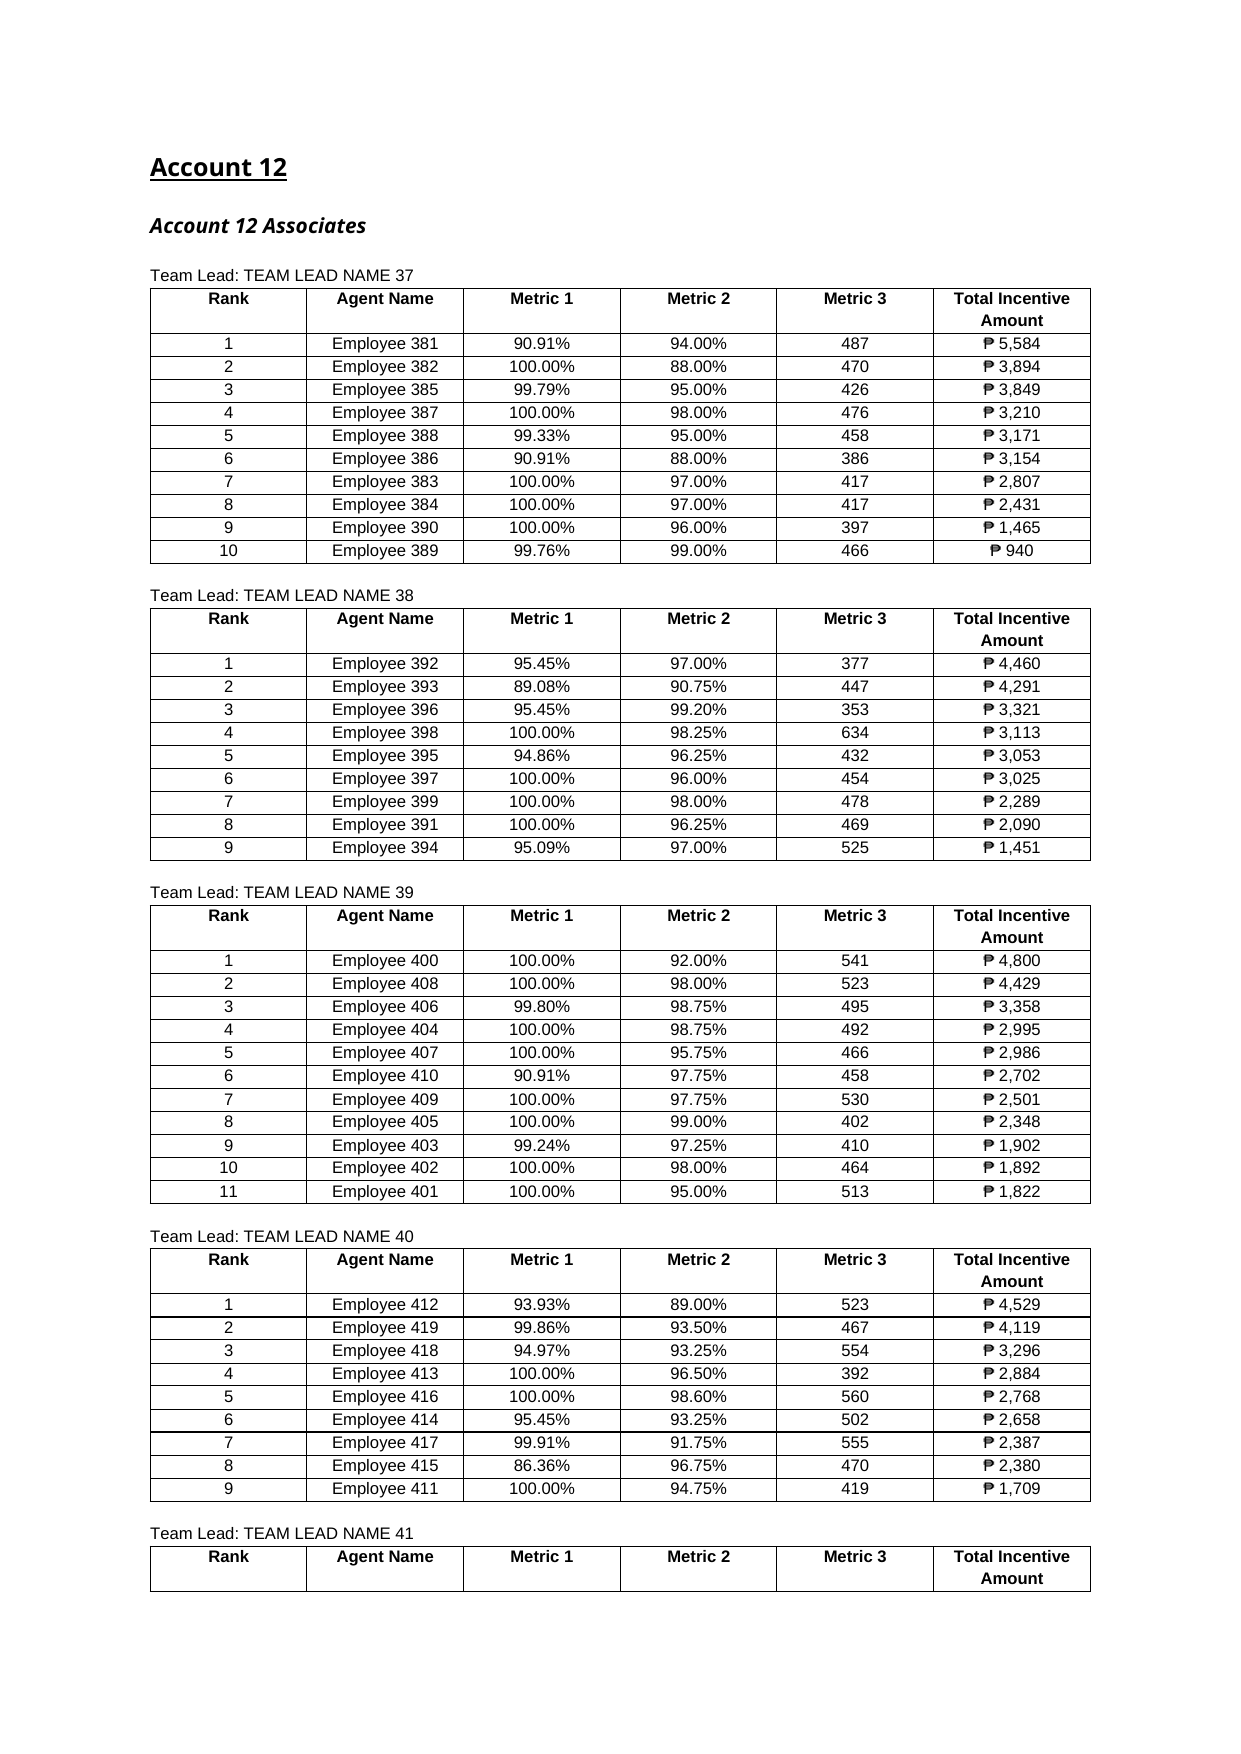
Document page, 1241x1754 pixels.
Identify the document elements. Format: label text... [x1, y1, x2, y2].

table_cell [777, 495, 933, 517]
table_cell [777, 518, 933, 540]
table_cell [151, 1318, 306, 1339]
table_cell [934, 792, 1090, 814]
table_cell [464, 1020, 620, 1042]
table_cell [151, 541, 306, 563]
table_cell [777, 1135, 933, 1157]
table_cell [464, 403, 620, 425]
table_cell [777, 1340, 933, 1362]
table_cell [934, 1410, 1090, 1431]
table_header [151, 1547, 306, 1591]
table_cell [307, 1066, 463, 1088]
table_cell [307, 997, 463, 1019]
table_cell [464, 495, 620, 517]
text Team Lead: TEAM LEAD NAME 41 [150, 1523, 1090, 1543]
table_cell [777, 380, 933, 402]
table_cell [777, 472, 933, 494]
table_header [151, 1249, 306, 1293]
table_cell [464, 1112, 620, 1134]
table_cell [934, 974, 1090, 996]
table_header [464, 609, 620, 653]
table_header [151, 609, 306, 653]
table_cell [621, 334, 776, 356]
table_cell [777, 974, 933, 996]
text Account 12 [150, 150, 1090, 184]
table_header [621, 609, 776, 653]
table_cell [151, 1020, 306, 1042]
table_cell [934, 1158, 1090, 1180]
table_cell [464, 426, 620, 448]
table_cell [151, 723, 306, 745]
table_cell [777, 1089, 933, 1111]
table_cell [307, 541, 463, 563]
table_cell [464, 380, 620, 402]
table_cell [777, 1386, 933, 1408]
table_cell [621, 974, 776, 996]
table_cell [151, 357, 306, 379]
text Team Lead: TEAM LEAD NAME 37 [150, 266, 1090, 285]
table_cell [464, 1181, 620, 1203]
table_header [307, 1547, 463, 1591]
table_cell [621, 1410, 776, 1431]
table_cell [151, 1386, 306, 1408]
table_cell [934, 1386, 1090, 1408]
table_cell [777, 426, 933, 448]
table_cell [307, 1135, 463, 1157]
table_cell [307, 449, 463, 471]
text Account 12 Associates [150, 211, 1090, 239]
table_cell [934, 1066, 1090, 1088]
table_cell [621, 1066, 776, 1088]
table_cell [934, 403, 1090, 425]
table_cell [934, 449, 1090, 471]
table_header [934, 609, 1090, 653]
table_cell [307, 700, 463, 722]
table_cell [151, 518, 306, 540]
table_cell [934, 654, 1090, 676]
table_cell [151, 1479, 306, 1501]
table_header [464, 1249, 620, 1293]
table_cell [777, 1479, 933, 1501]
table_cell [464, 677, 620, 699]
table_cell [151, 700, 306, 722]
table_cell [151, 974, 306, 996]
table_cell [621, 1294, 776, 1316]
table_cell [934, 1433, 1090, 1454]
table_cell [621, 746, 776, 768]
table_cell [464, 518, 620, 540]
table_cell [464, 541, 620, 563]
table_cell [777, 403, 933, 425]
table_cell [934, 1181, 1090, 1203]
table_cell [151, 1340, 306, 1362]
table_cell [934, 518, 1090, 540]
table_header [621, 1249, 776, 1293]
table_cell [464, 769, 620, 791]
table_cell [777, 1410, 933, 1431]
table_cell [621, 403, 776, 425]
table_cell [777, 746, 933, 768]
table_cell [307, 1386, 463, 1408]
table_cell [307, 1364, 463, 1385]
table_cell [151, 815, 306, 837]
text Team Lead: TEAM LEAD NAME 38 [150, 586, 1090, 605]
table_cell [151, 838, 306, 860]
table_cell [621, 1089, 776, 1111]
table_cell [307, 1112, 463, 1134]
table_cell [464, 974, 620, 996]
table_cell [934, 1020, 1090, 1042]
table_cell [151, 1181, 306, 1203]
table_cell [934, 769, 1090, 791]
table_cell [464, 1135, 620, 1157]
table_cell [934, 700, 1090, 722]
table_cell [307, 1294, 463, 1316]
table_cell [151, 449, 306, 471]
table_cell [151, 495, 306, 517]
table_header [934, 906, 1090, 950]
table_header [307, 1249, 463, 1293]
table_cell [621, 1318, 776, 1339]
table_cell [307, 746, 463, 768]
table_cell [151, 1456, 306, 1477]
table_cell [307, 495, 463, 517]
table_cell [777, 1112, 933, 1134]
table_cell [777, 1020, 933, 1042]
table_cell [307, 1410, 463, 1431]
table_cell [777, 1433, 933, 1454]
table_header Metric 2 [621, 289, 776, 333]
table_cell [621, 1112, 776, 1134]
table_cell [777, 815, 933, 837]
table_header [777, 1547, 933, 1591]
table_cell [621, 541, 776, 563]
text Team Lead: TEAM LEAD NAME 40 [150, 1226, 1090, 1246]
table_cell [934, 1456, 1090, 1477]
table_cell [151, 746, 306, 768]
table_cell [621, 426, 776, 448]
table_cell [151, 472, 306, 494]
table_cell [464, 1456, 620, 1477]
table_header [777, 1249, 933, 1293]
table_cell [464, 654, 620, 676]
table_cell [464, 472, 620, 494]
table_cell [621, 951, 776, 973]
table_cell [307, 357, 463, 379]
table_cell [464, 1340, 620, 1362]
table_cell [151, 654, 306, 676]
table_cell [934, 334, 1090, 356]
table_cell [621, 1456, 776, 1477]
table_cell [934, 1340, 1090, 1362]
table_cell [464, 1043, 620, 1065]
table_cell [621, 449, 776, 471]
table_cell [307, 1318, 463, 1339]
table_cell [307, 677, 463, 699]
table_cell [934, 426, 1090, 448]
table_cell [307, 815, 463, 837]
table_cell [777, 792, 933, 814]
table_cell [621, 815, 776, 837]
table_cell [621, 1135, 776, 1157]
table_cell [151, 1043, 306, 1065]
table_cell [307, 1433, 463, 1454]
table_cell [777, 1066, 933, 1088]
table_header Agent Name [307, 289, 463, 333]
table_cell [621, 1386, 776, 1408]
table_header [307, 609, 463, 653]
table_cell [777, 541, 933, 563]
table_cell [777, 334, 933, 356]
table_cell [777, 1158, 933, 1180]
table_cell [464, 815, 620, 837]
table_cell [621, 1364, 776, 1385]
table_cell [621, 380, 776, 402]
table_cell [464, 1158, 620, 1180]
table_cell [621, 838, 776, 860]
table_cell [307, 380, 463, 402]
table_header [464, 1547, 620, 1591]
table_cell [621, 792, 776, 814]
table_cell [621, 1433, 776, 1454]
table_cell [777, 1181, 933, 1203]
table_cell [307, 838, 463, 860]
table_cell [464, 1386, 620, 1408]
table_header Metric 1 [464, 289, 620, 333]
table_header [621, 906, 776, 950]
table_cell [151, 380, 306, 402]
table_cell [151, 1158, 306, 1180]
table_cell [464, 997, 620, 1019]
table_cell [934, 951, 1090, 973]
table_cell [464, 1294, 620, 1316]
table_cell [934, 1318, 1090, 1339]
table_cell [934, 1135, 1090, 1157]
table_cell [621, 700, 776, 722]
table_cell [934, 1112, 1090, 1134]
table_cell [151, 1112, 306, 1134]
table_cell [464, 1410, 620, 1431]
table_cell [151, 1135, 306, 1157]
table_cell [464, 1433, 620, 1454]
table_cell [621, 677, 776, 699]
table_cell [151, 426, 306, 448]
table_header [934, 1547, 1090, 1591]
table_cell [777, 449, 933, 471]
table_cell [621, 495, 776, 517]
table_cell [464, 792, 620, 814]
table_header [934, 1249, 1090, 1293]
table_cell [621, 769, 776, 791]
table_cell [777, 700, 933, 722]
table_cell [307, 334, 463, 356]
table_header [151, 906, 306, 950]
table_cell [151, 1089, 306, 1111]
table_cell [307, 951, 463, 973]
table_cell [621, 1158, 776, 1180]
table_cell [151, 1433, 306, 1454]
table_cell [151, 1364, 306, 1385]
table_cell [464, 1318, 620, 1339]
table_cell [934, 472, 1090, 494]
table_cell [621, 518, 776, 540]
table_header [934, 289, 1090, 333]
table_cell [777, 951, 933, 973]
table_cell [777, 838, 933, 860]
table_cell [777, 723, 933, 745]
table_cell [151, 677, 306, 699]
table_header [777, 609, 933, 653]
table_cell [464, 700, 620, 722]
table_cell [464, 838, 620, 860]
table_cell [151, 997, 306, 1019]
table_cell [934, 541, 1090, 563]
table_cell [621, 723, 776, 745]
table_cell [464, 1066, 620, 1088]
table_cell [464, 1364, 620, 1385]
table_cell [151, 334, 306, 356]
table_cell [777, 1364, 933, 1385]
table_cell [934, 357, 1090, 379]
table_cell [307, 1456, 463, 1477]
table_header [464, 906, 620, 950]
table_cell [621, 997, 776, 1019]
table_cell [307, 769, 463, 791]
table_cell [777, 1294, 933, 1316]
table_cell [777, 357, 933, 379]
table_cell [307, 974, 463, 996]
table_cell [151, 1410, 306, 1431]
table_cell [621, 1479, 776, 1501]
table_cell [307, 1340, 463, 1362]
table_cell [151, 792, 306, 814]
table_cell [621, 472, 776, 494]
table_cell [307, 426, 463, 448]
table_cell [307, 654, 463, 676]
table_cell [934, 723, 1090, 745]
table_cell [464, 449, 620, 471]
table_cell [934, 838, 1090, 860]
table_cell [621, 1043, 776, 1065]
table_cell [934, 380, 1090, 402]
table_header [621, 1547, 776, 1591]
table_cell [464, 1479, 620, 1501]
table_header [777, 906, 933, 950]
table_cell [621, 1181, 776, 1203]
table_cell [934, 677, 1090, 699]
text Team Lead: TEAM LEAD NAME 39 [150, 883, 1090, 902]
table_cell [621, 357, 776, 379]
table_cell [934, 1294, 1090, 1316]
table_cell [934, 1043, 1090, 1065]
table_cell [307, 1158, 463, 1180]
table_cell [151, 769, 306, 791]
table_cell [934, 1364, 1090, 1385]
table_header Rank [151, 289, 306, 333]
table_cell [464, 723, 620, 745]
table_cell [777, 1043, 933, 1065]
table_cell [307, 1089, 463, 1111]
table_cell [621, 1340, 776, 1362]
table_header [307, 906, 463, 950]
table_header Metric 3 [777, 289, 933, 333]
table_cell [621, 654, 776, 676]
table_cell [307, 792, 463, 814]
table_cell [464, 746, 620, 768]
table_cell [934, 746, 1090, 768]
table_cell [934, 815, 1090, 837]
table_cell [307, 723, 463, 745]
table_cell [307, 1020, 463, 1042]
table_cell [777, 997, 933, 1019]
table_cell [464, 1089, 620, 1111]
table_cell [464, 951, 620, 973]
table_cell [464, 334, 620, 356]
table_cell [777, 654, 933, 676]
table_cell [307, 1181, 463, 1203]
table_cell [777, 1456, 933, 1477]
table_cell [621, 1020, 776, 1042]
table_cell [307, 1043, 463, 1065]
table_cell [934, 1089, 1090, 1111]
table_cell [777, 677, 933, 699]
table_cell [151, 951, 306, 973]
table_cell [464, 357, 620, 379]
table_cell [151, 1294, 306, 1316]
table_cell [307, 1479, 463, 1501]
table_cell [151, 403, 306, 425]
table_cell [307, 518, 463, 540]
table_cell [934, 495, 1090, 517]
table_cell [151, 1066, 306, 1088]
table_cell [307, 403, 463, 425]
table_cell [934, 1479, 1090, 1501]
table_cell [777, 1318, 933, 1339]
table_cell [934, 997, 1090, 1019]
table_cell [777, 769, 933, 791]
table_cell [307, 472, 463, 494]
